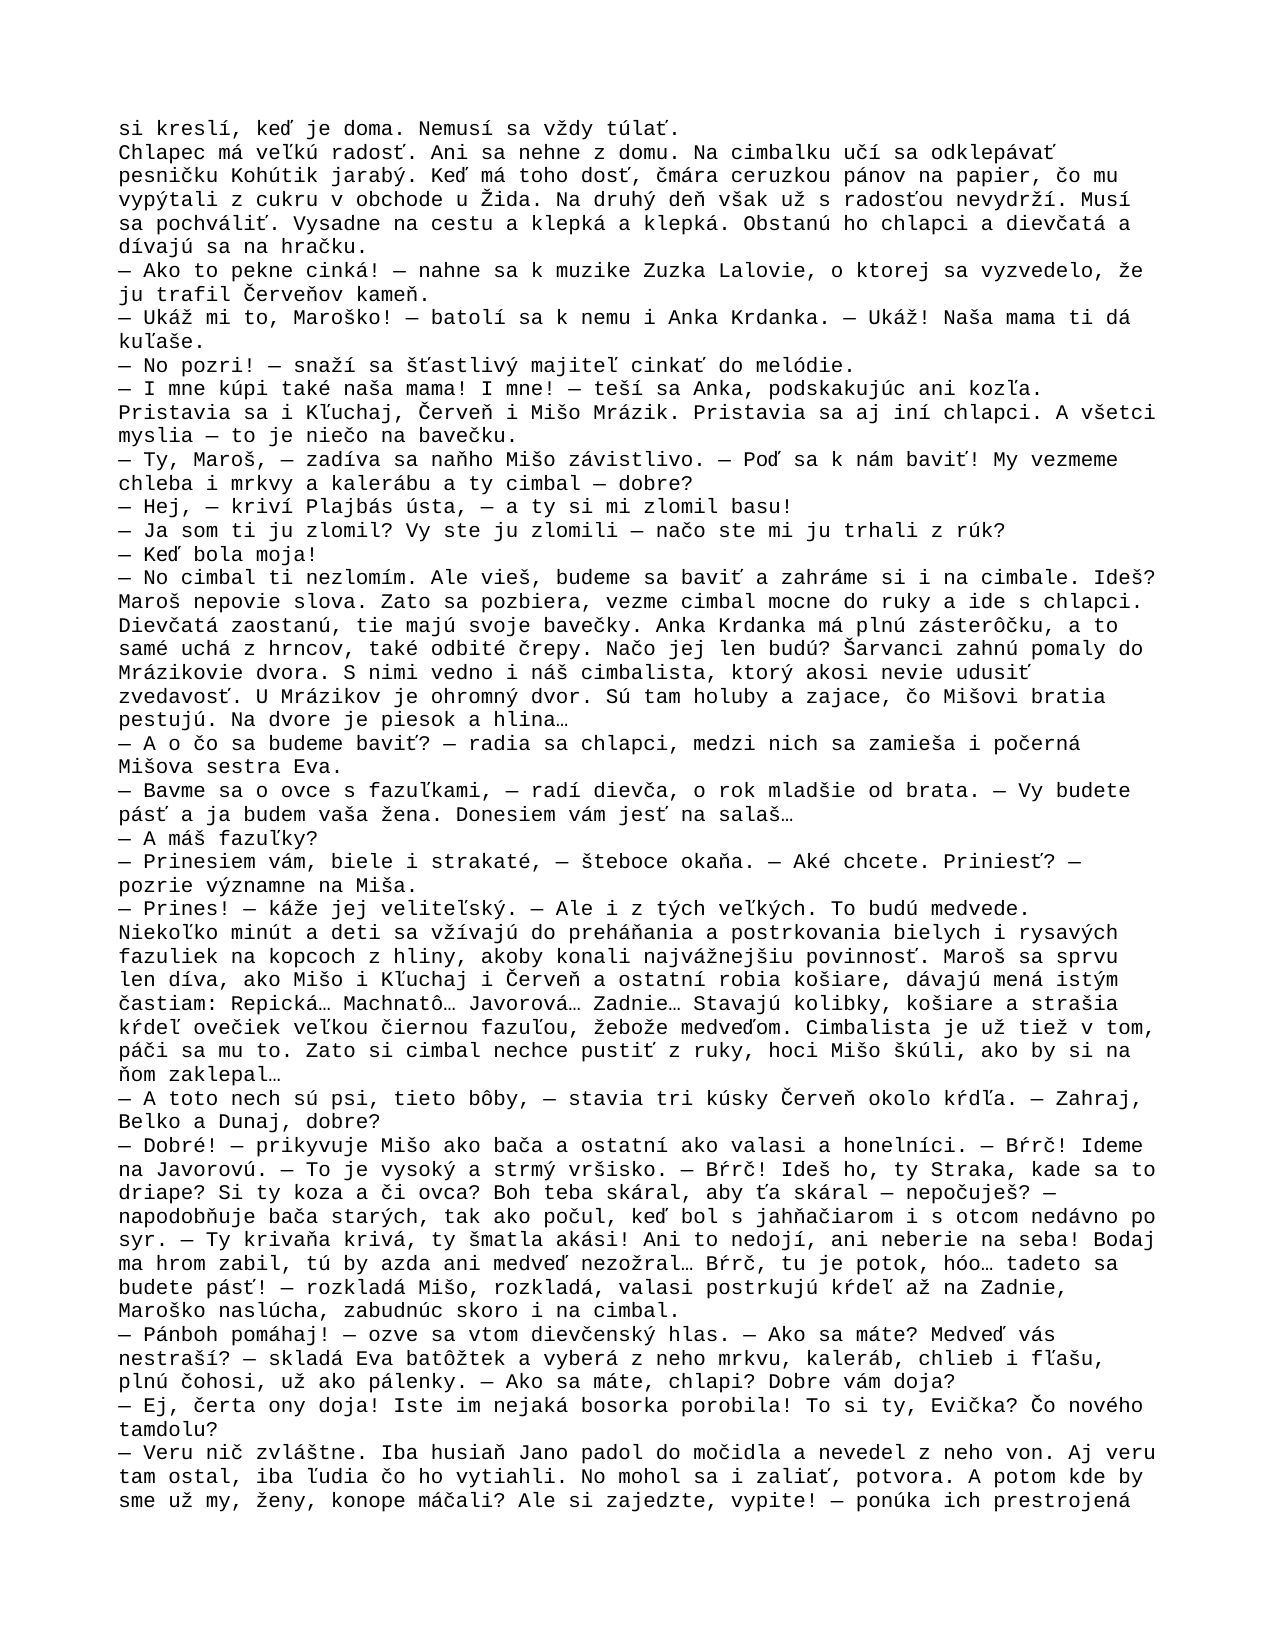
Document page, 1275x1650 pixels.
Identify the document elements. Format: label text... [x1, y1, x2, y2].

text Chlapec má veľkú radosť. Ani sa nehne z domu. Na cimbalku učí sa odklepávať pesničku Kohútik jarabý. Keď má toho dosť, čmára ceruzkou pánov na papier, čo mu vypýtali z cukru v obchode u Žida. Na druhý deň však už s radosťou nevydrží. Musí sa pochváliť. Vysadne na cestu a klepká a klepká. Obstanú ho chlapci a dievčatá a dívajú sa na hračku. [118, 142, 1157, 260]
text — Prinesiem vám, biele i strakaté, — šteboce okaňa. — Aké chcete. Priniesť? — pozrie významne na Miša. [118, 851, 1157, 898]
text — Keď bola moja! [118, 544, 1157, 567]
text Maroš nepovie slova. Zato sa pozbiera, vezme cimbal mocne do ruky a ide s chlapci. Dievčatá zaostanú, tie majú svoje bavečky. Anka Krdanka má plnú zásterôčku, a to samé uchá z hrncov, také odbité črepy. Načo jej len budú? Šarvanci zahnú pomaly do Mrázikovie dvora. S nimi vedno i náš cimbalista, ktorý akosi nevie udusiť zvedavosť. U Mrázikov je ohromný dvor. Sú tam holuby a zajace, čo Mišovi bratia pestujú. Na dvore je piesok a hlina… [118, 591, 1157, 733]
text Pristavia sa i Kľuchaj, Červeň i Mišo Mrázik. Pristavia sa aj iní chlapci. A všetci myslia — to je niečo na bavečku. [118, 402, 1157, 449]
text Niekoľko minút a deti sa vžívajú do preháňania a postrkovania bielych i rysavých fazuliek na kopcoch z hliny, akoby konali najvážnejšiu povinnosť. Maroš sa sprvu len díva, ako Mišo i Kľuchaj i Červeň a ostatní robia košiare, dávajú mená istým častiam: Repická… Machnatô… Javorová… Zadnie… Stavajú kolibky, košiare a strašia kŕdeľ ovečiek veľkou čiernou fazuľou, žebože medveďom. Cimbalista je už tiež v tom, páči sa mu to. Zato si cimbal nechce pustiť z ruky, hoci Mišo škúli, ako by si na ňom zaklepal… [118, 922, 1157, 1088]
text — A o čo sa budeme baviť? — radia sa chlapci, medzi nich sa zamieša i počerná Mišova sestra Eva. [118, 733, 1157, 780]
text — No cimbal ti nezlomím. Ale vieš, budeme sa baviť a zahráme si i na cimbale. Ideš? [118, 567, 1157, 591]
text — A máš fazuľky? [118, 827, 1157, 851]
text — Ukáž mi to, Maroško! — batolí sa k nemu i Anka Krdanka. — Ukáž! Naša mama ti dá kuľaše. [118, 307, 1157, 354]
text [118, 118, 1157, 142]
text — Ej, čerta ony doja! Iste im nejaká bosorka porobila! To si ty, Evička? Čo nového tamdolu? [118, 1395, 1157, 1442]
text — Dobré! — prikyvuje Mišo ako bača a ostatní ako valasi a honelníci. — Bŕrč! Ideme na Javorovú. — To je vysoký a strmý vršisko. — Bŕrč! Ideš ho, ty Straka, kade sa to driape? Si ty koza a či ovca? Boh teba skáral, aby ťa skáral — nepočuješ? — napodobňuje bača starých, tak ako počul, keď bol s jahňačiarom i s otcom nedávno po syr. — Ty krivaňa krivá, ty šmatla akási! Ani to nedojí, ani neberie na seba! Bodaj ma hrom zabil, tú by azda ani medveď nezožral… Bŕrč, tu je potok, hóo… tadeto sa budete pásť! — rozkladá Mišo, rozkladá, valasi postrkujú kŕdeľ až na Zadnie, Maroško naslúcha, zabudnúc skoro i na cimbal. [118, 1135, 1157, 1324]
text — Bavme sa o ovce s fazuľkami, — radí dievča, o rok mladšie od brata. — Vy budete pásť a ja budem vaša žena. Donesiem vám jesť na salaš… [118, 780, 1157, 827]
text — Ty, Maroš, — zadíva sa naňho Mišo závistlivo. — Poď sa k nám baviť! My vezmeme chleba i mrkvy a kalerábu a ty cimbal — dobre? [118, 449, 1157, 496]
text — Ako to pekne cinká! — nahne sa k muzike Zuzka Lalovie, o ktorej sa vyzvedelo, že ju trafil Červeňov kameň. [118, 260, 1157, 307]
text — Pánboh pomáhaj! — ozve sa vtom dievčenský hlas. — Ako sa máte? Medveď vás nestraší? — skladá Eva batôžtek a vyberá z neho mrkvu, kaleráb, chlieb i fľašu, plnú čohosi, už ako pálenky. — Ako sa máte, chlapi? Dobre vám doja? [118, 1324, 1157, 1395]
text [118, 1442, 1157, 1513]
text — I mne kúpi také naša mama! I mne! — teší sa Anka, podskakujúc ani kozľa. [118, 378, 1157, 402]
text — Ja som ti ju zlomil? Vy ste ju zlomili — načo ste mi ju trhali z rúk? [118, 520, 1157, 544]
text — No pozri! — snaží sa šťastlivý majiteľ cinkať do melódie. [118, 354, 1157, 378]
text — A toto nech sú psi, tieto bôby, — stavia tri kúsky Červeň okolo kŕdľa. — Zahraj, Belko a Dunaj, dobre? [118, 1088, 1157, 1135]
text — Prines! — káže jej veliteľský. — Ale i z tých veľkých. To budú medvede. [118, 898, 1157, 922]
text — Hej, — kriví Plajbás ústa, — a ty si mi zlomil basu! [118, 496, 1157, 520]
